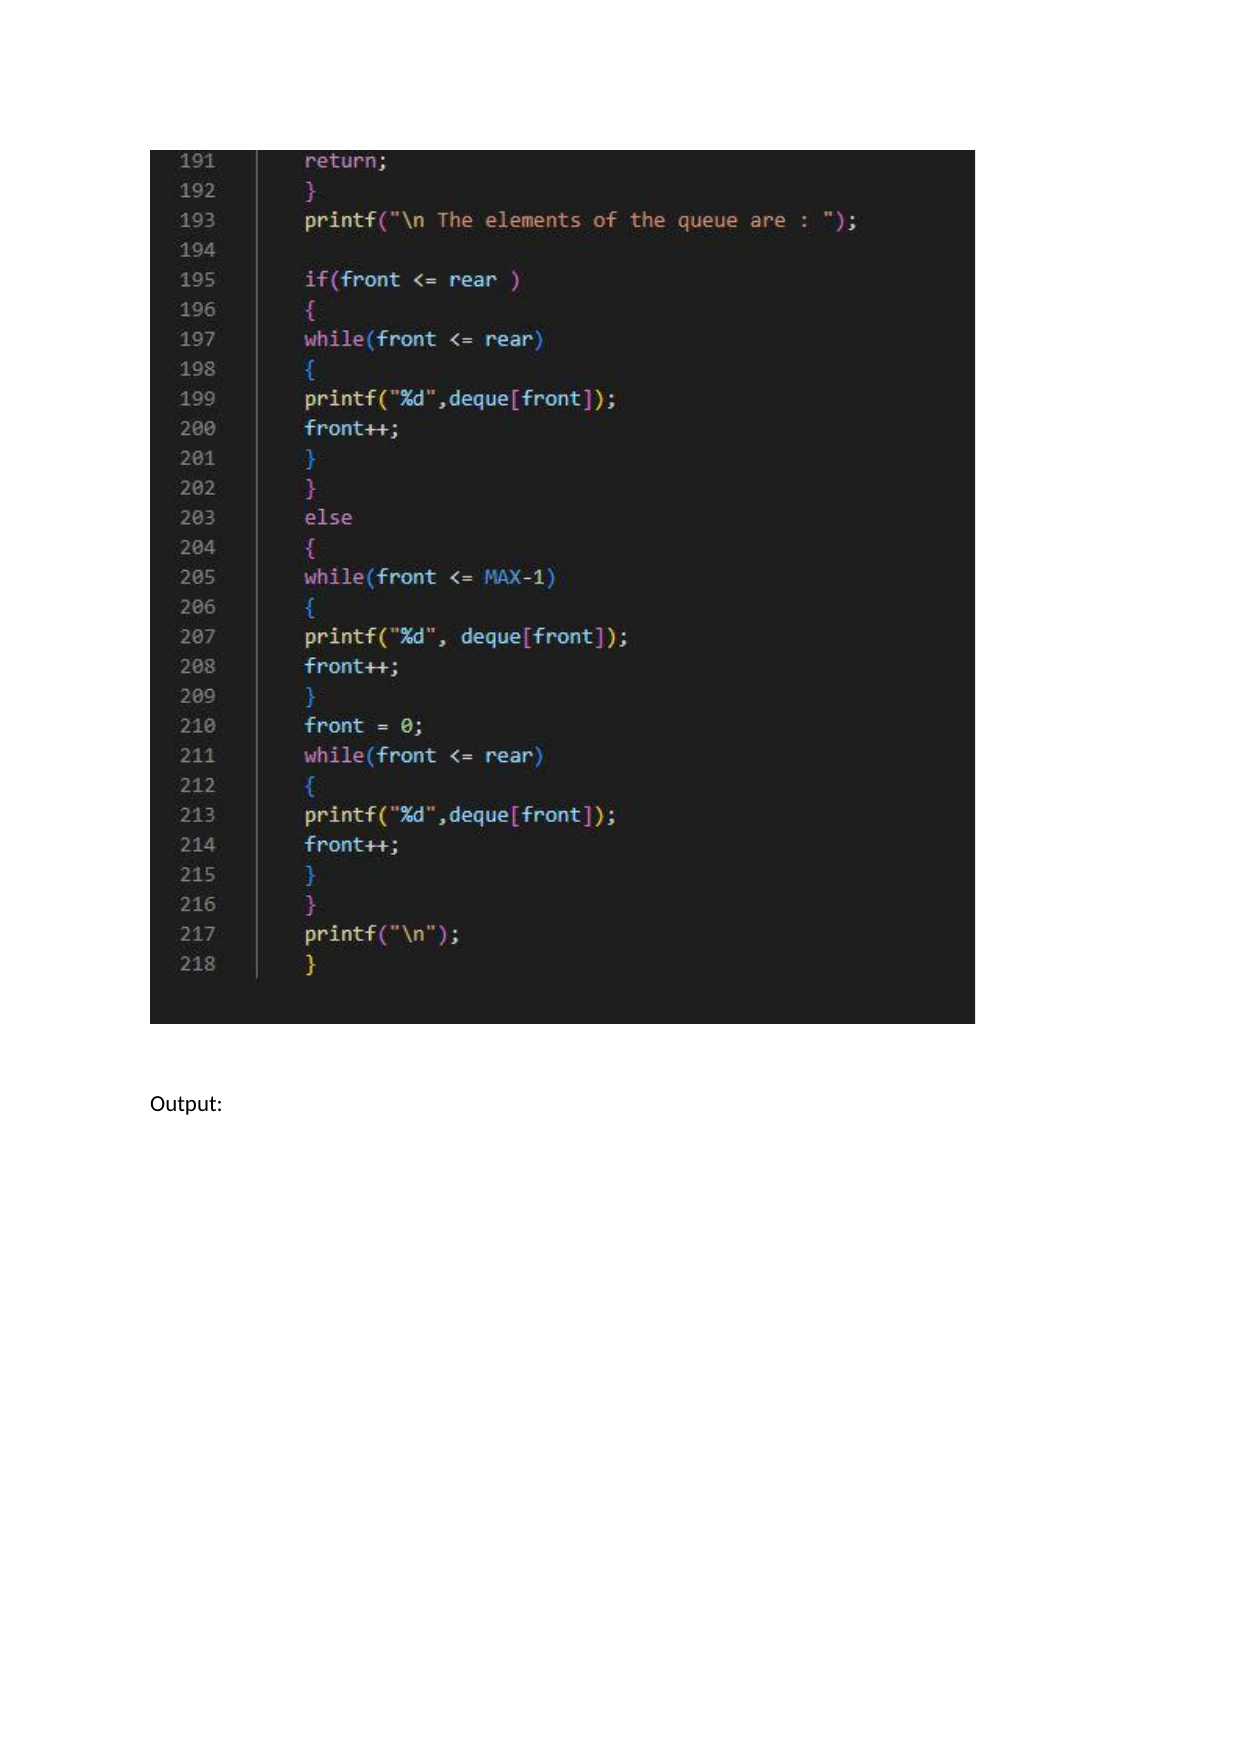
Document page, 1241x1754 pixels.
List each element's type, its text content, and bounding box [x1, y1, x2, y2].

picture [150, 150, 976, 1024]
text Output: [150, 1089, 1090, 1117]
